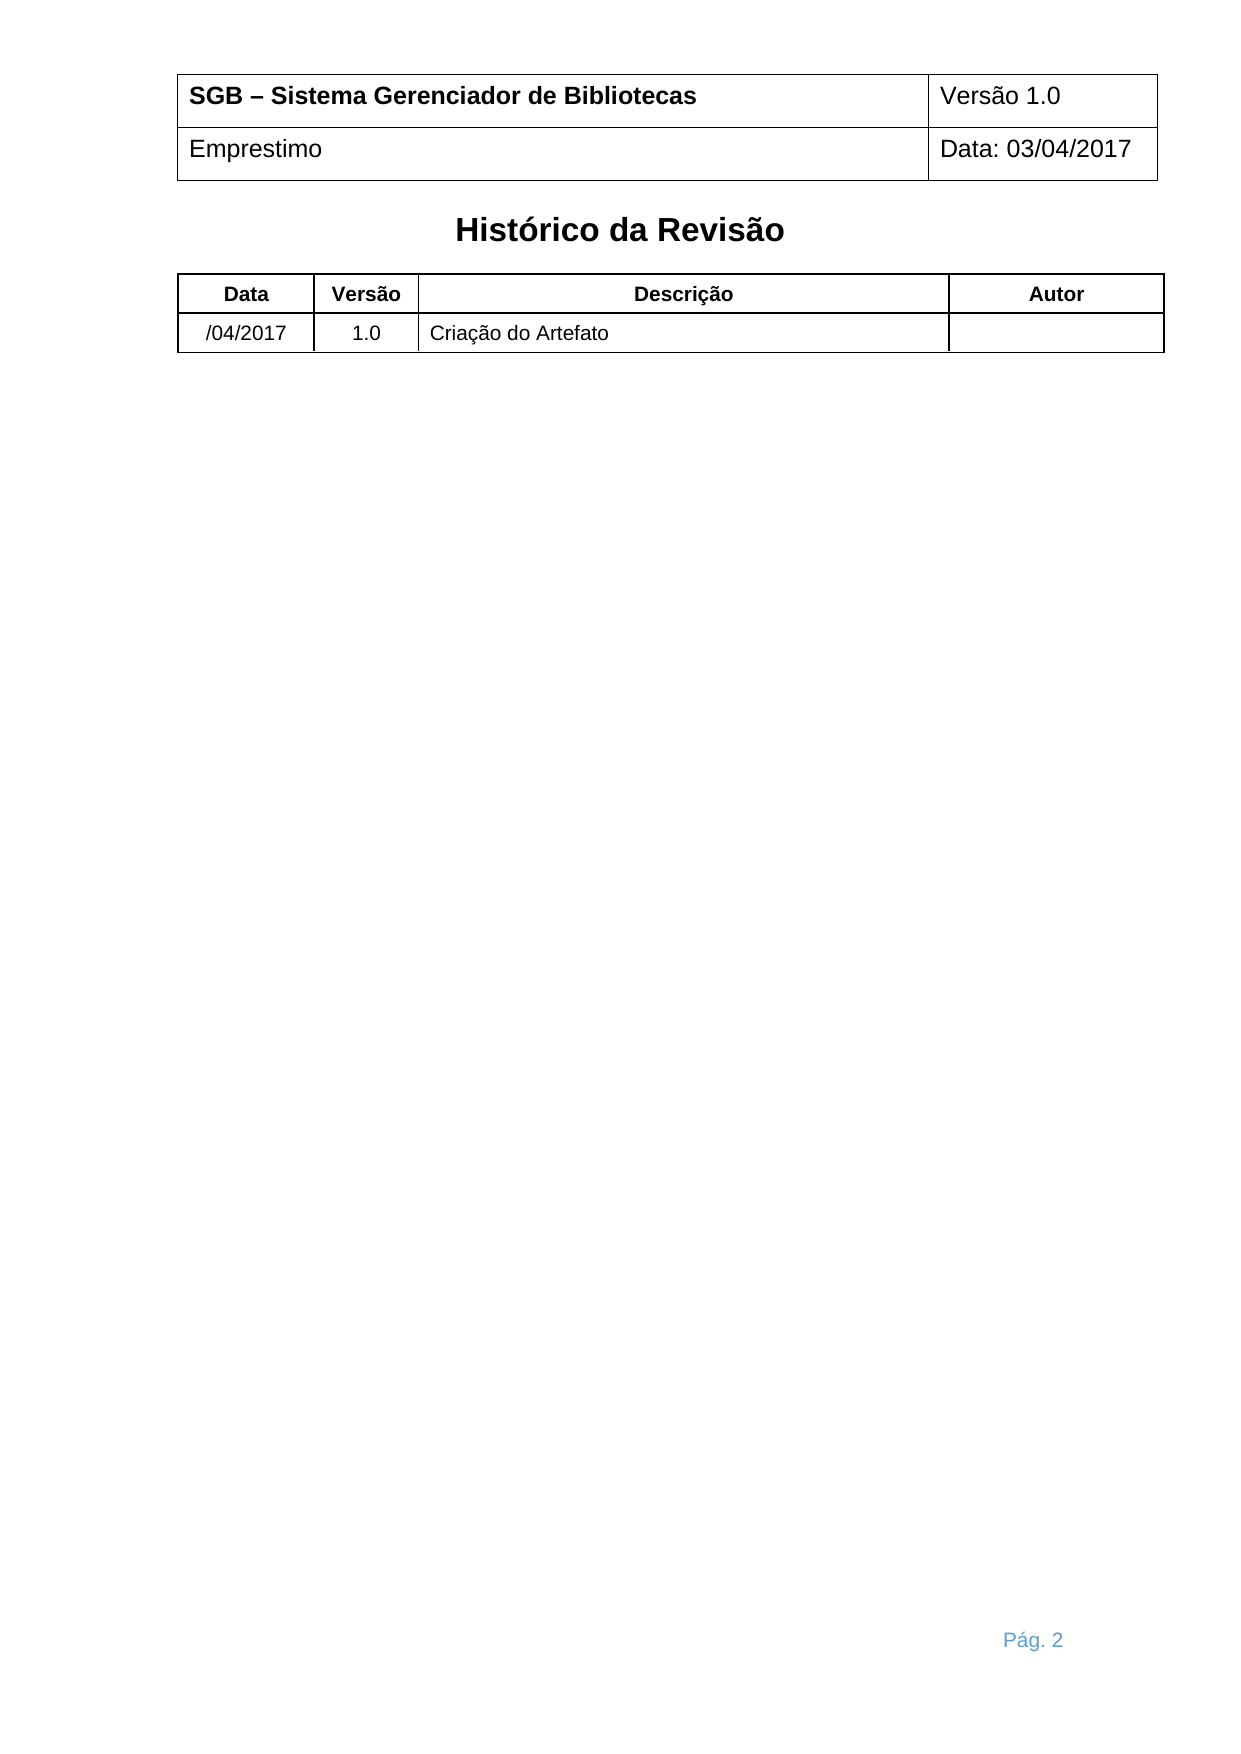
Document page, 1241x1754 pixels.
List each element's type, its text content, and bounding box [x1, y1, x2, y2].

table_cell 1.0 [315, 314, 418, 351]
table_header Data [179, 275, 313, 312]
table_header Descrição [419, 275, 948, 312]
table_header Autor [950, 275, 1163, 312]
table_cell [950, 314, 1163, 351]
table_header Versão [315, 275, 418, 312]
table_cell /04/2017 [179, 314, 313, 351]
table_cell Criação do Artefato [419, 314, 948, 351]
title Histórico da Revisão [177, 210, 1063, 248]
